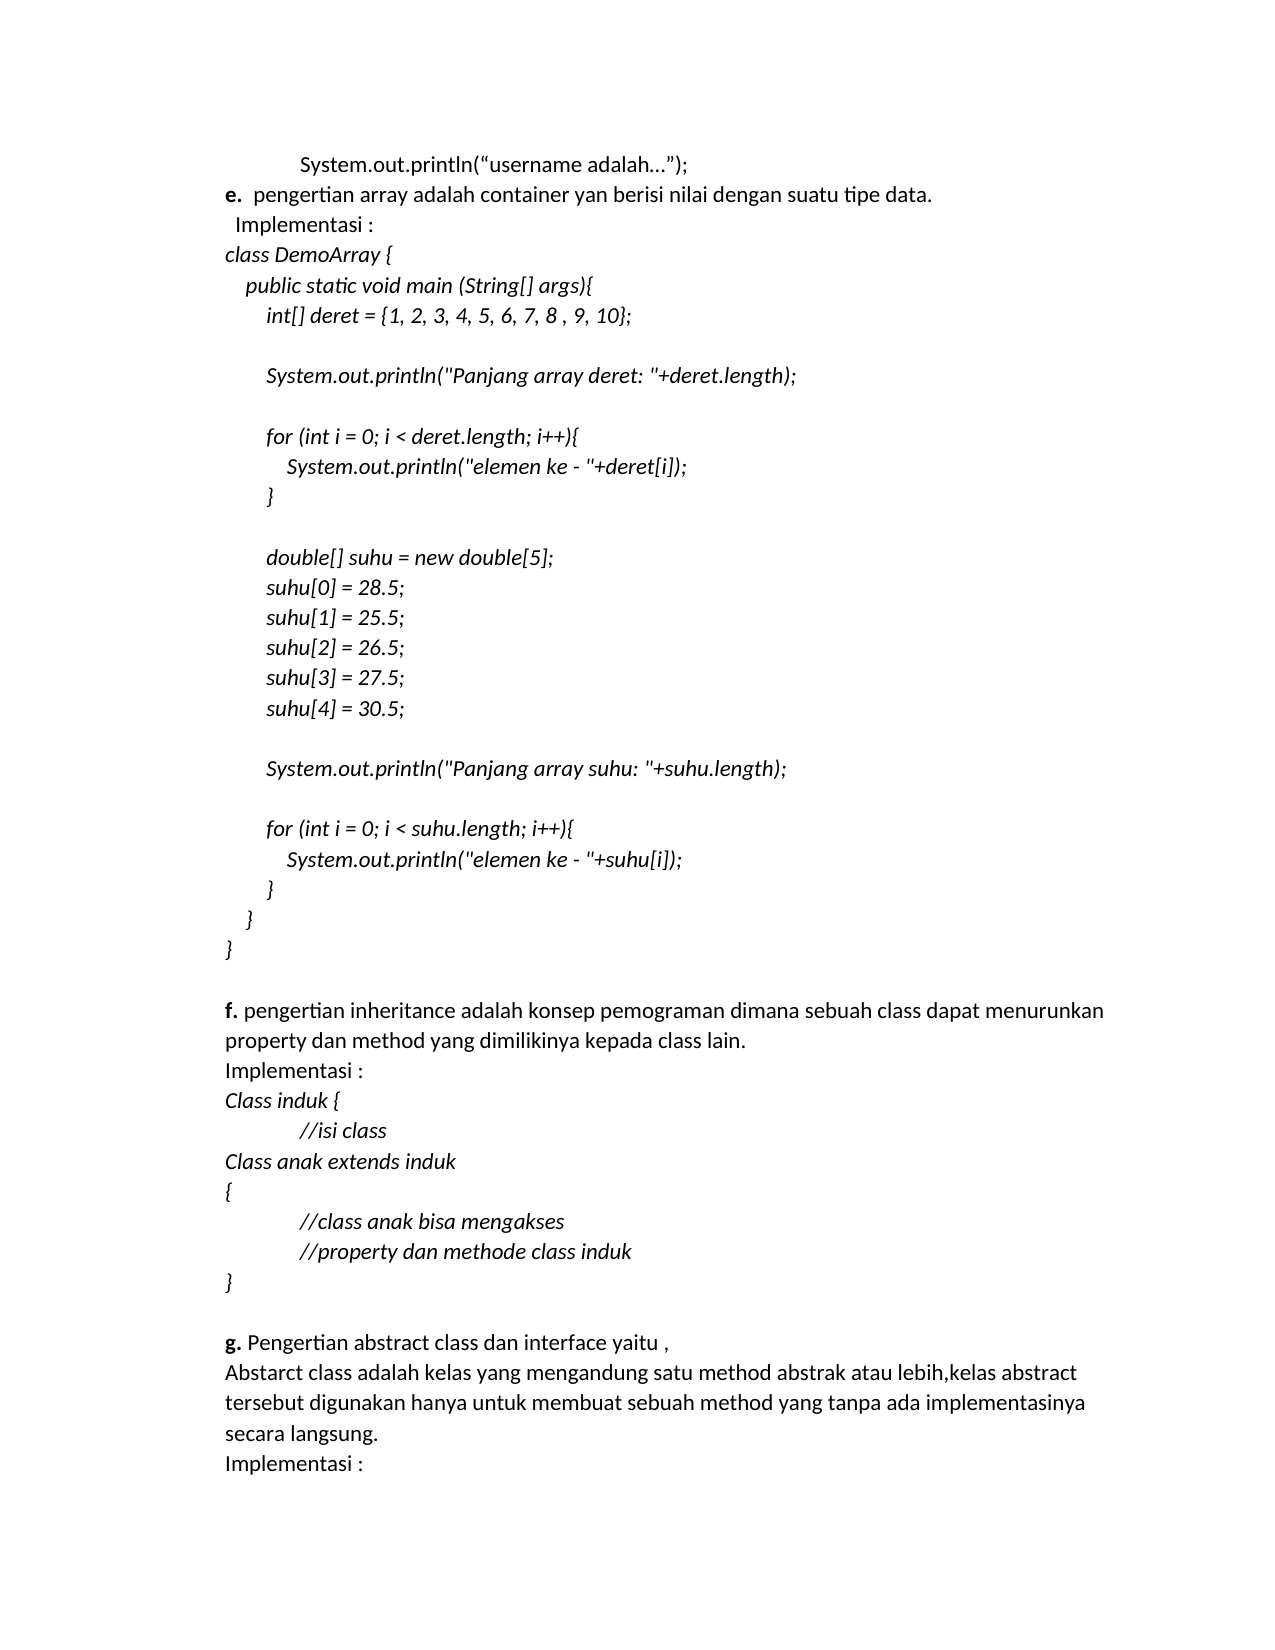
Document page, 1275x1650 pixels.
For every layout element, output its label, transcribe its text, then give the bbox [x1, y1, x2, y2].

list suhu[4] = 30.5; [225, 694, 1125, 722]
list System.out.println("elemen ke - "+deret[i]); [225, 452, 1125, 480]
list Implementasi : [225, 1056, 1125, 1084]
list } [225, 1268, 1125, 1296]
list suhu[2] = 26.5; [225, 633, 1125, 661]
list System.out.println("Panjang array deret: "+deret.length); [225, 361, 1125, 389]
list Implementasi : [225, 210, 1125, 238]
list Class anak extends induk [225, 1147, 1125, 1175]
list e. pengertian array adalah container yan berisi nilai dengan suatu tipe data. [225, 180, 1125, 208]
list suhu[3] = 27.5; [225, 663, 1125, 692]
list class DemoArray { [225, 241, 1125, 269]
list System.out.println(“username adalah…”); [225, 150, 1125, 178]
list } [225, 875, 1125, 903]
list suhu[1] = 25.5; [225, 603, 1125, 631]
list Class induk { [225, 1086, 1125, 1114]
list //class anak bisa mengakses [225, 1207, 1125, 1235]
list public static void main (String[] args){ [225, 271, 1125, 299]
list //property dan methode class induk [225, 1237, 1125, 1266]
list for (int i = 0; i < deret.length; i++){ [225, 422, 1125, 450]
list System.out.println("Panjang array suhu: "+suhu.length); [225, 754, 1125, 782]
list suhu[0] = 28.5; [225, 573, 1125, 601]
list System.out.println("elemen ke - "+suhu[i]); [225, 845, 1125, 873]
list Abstarct class adalah kelas yang mengandung satu method abstrak atau lebih,kelas abstract tersebut digunakan hanya untuk membuat sebuah method yang tanpa ada implementasinya secara langsung. [225, 1358, 1125, 1447]
list } [225, 935, 1125, 963]
list for (int i = 0; i < suhu.length; i++){ [225, 814, 1125, 843]
list } [225, 482, 1125, 510]
list //isi class [225, 1117, 1125, 1145]
list Implementasi : [225, 1449, 1125, 1477]
list f. pengertian inheritance adalah konsep pemograman dimana sebuah class dapat menurunkan property dan method yang dimilikinya kepada class lain. [225, 996, 1125, 1054]
list double[] suhu = new double[5]; [225, 543, 1125, 571]
list g. Pengertian abstract class dan interface yaitu , [225, 1328, 1125, 1356]
list { [225, 1177, 1125, 1205]
list int[] deret = {1, 2, 3, 4, 5, 6, 7, 8 , 9, 10}; [225, 301, 1125, 329]
list } [225, 905, 1125, 933]
